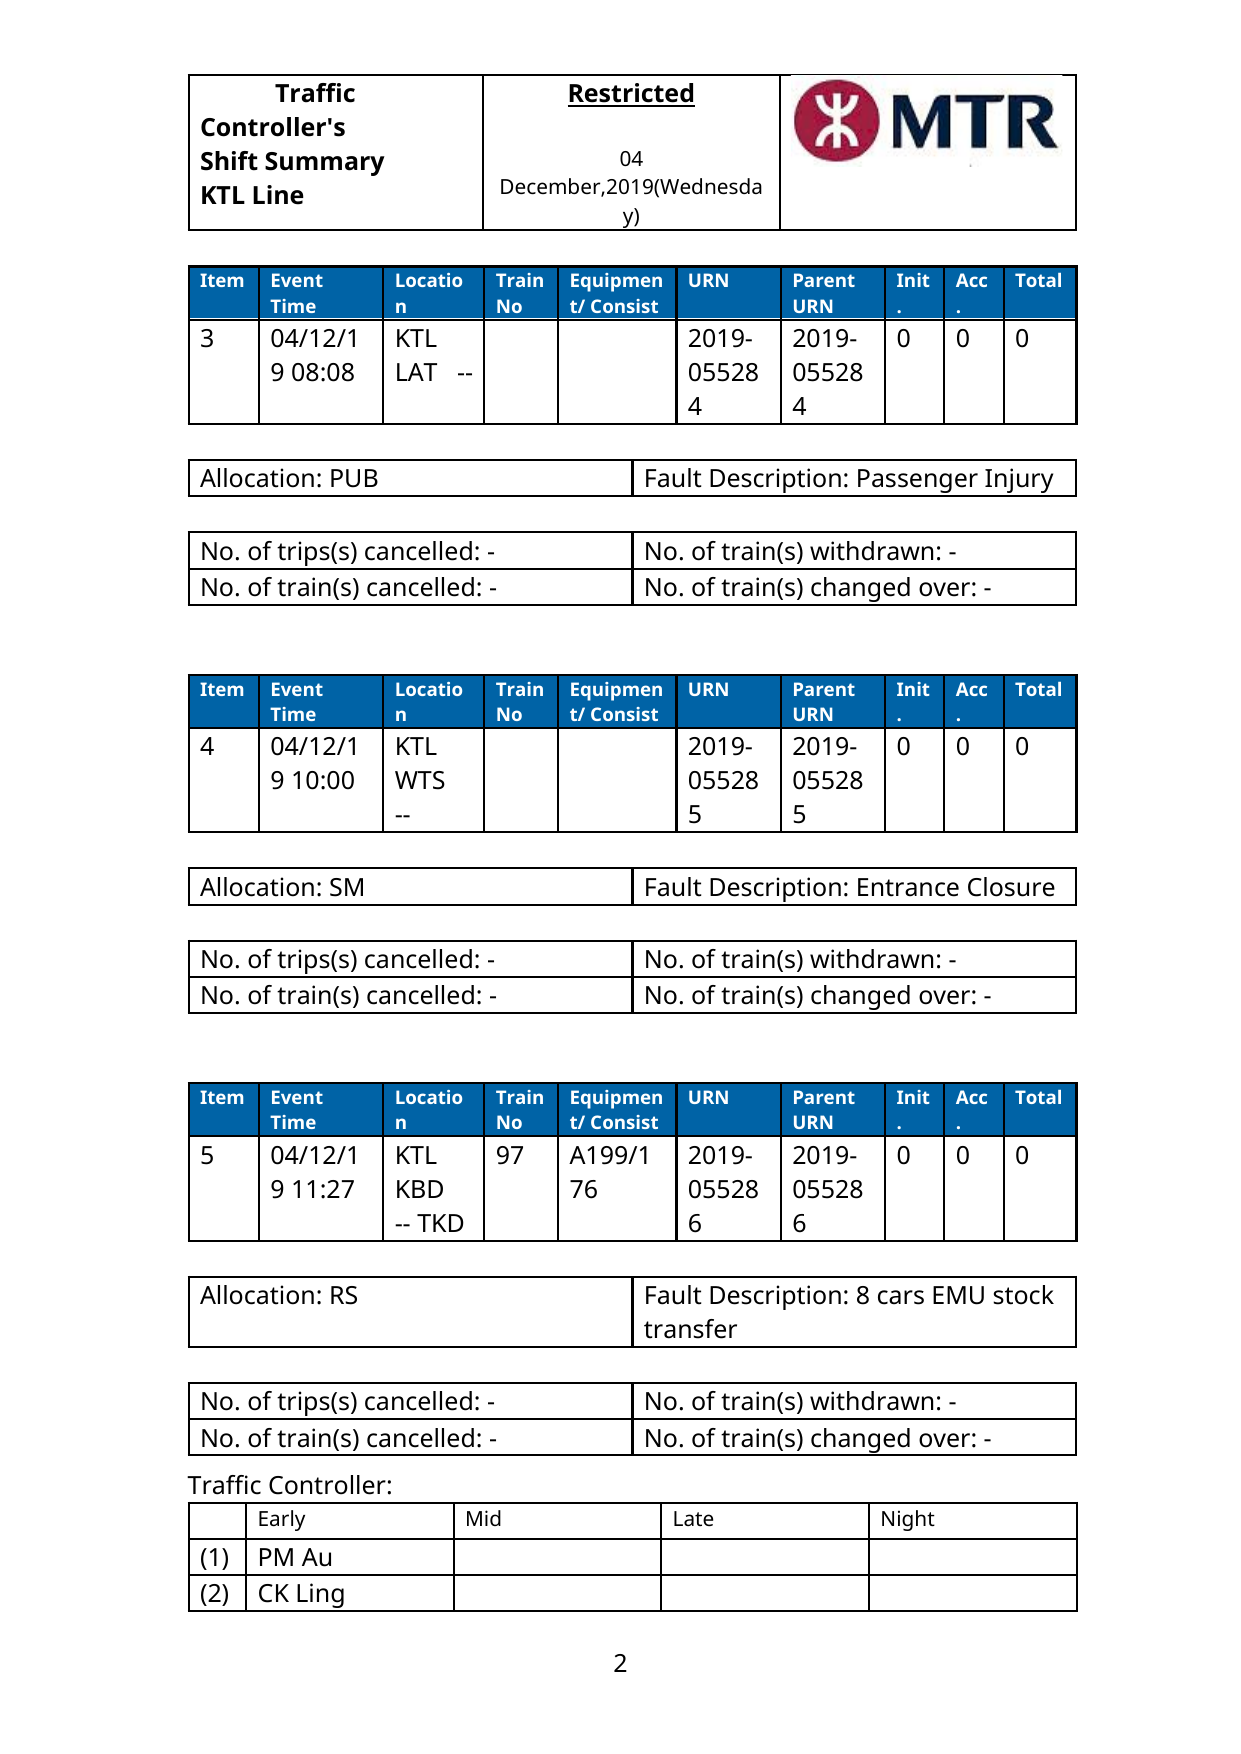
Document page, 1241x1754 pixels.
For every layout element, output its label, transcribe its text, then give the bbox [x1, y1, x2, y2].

table_header Train No [485, 676, 557, 727]
table_header Init. [886, 1084, 943, 1135]
table_cell 0 [945, 1137, 1003, 1239]
table_header URN [678, 676, 780, 727]
table_header Equipment/ Consist [559, 1084, 675, 1135]
table_header Total [1005, 676, 1075, 727]
table_header No. of trips(s) cancelled: - [190, 942, 631, 976]
table_cell 4 [190, 729, 258, 831]
table_cell No. of train(s) changed over: - [634, 1420, 1075, 1454]
table_header Acc. [945, 676, 1003, 727]
table_header No. of train(s) withdrawn: - [634, 533, 1075, 567]
table_header Parent URN [782, 1084, 884, 1135]
table_cell 2019-055286 [678, 1137, 780, 1239]
table_header Parent URN [782, 268, 884, 318]
table_cell 04/12/19 08:08 [260, 321, 382, 423]
table_header No. of train(s) withdrawn: - [634, 942, 1075, 976]
table_header Allocation: SM [190, 869, 631, 903]
table_header Event Time [260, 676, 382, 727]
table_cell No. of train(s) cancelled: - [190, 570, 631, 603]
table_header Acc. [945, 268, 1003, 318]
table_cell 5 [190, 1137, 258, 1239]
table_cell A199/176 [559, 1137, 675, 1239]
table_cell 97 [485, 1137, 557, 1239]
table_header Init. [886, 676, 943, 727]
picture [790, 75, 1063, 167]
table_header Equipment/ Consist [559, 676, 675, 727]
table_header Parent URN [782, 676, 884, 727]
table_cell 0 [886, 1137, 943, 1239]
table_header Equipment/ Consist [559, 268, 675, 318]
table_cell [559, 729, 675, 831]
table_cell 2019-055284 [678, 321, 780, 423]
table_header Location [384, 1084, 483, 1135]
table_cell No. of train(s) changed over: - [634, 978, 1075, 1012]
table_header Location [384, 676, 483, 727]
table_cell KTL WTS -- [384, 729, 483, 831]
table_cell 2019-055285 [678, 729, 780, 831]
table_header No. of trips(s) cancelled: - [190, 1384, 631, 1418]
table_header URN [678, 268, 780, 318]
table_header Train No [485, 1084, 557, 1135]
table_header Allocation: RS [190, 1278, 631, 1346]
table_cell 04/12/19 11:27 [260, 1137, 382, 1239]
table_cell [485, 321, 557, 423]
table_cell 2019-055285 [782, 729, 884, 831]
table_cell KTL LAT -- [384, 321, 483, 423]
table_header Event Time [260, 268, 382, 318]
table_header Total [1005, 268, 1075, 318]
table_cell No. of train(s) changed over: - [634, 570, 1075, 603]
table_cell 2019-055286 [782, 1137, 884, 1239]
table_cell No. of train(s) cancelled: - [190, 978, 631, 1012]
table_cell 0 [1005, 321, 1075, 423]
table_header Allocation: PUB [190, 461, 631, 495]
table_header Event Time [260, 1084, 382, 1135]
table_cell [485, 729, 557, 831]
table_header No. of trips(s) cancelled: - [190, 533, 631, 567]
table_cell KTL KBD -- TKD [384, 1137, 483, 1239]
table_cell 2019-055284 [782, 321, 884, 423]
table_header No. of train(s) withdrawn: - [634, 1384, 1075, 1418]
table_cell [559, 321, 675, 423]
table_cell 04/12/19 10:00 [260, 729, 382, 831]
table_cell 0 [945, 321, 1003, 423]
table_header Acc. [945, 1084, 1003, 1135]
table_header Fault Description: 8 cars EMU stock transfer [634, 1278, 1075, 1346]
table_header Item [190, 676, 258, 727]
table_header Train No [485, 268, 557, 318]
table_header Item [190, 1084, 258, 1135]
table_cell 0 [886, 321, 943, 423]
table_cell 0 [945, 729, 1003, 831]
table_header Total [1005, 1084, 1075, 1135]
table_header Fault Description: Passenger Injury [634, 461, 1075, 495]
table_header Fault Description: Entrance Closure [634, 869, 1075, 903]
table_cell 0 [886, 729, 943, 831]
table_header Item [190, 268, 258, 318]
table_cell No. of train(s) cancelled: - [190, 1420, 631, 1454]
table_cell 3 [190, 321, 258, 423]
table_header Location [384, 268, 483, 318]
table_cell 0 [1005, 1137, 1075, 1239]
table_cell 0 [1005, 729, 1075, 831]
table_header Init. [886, 268, 943, 318]
table_header URN [678, 1084, 780, 1135]
